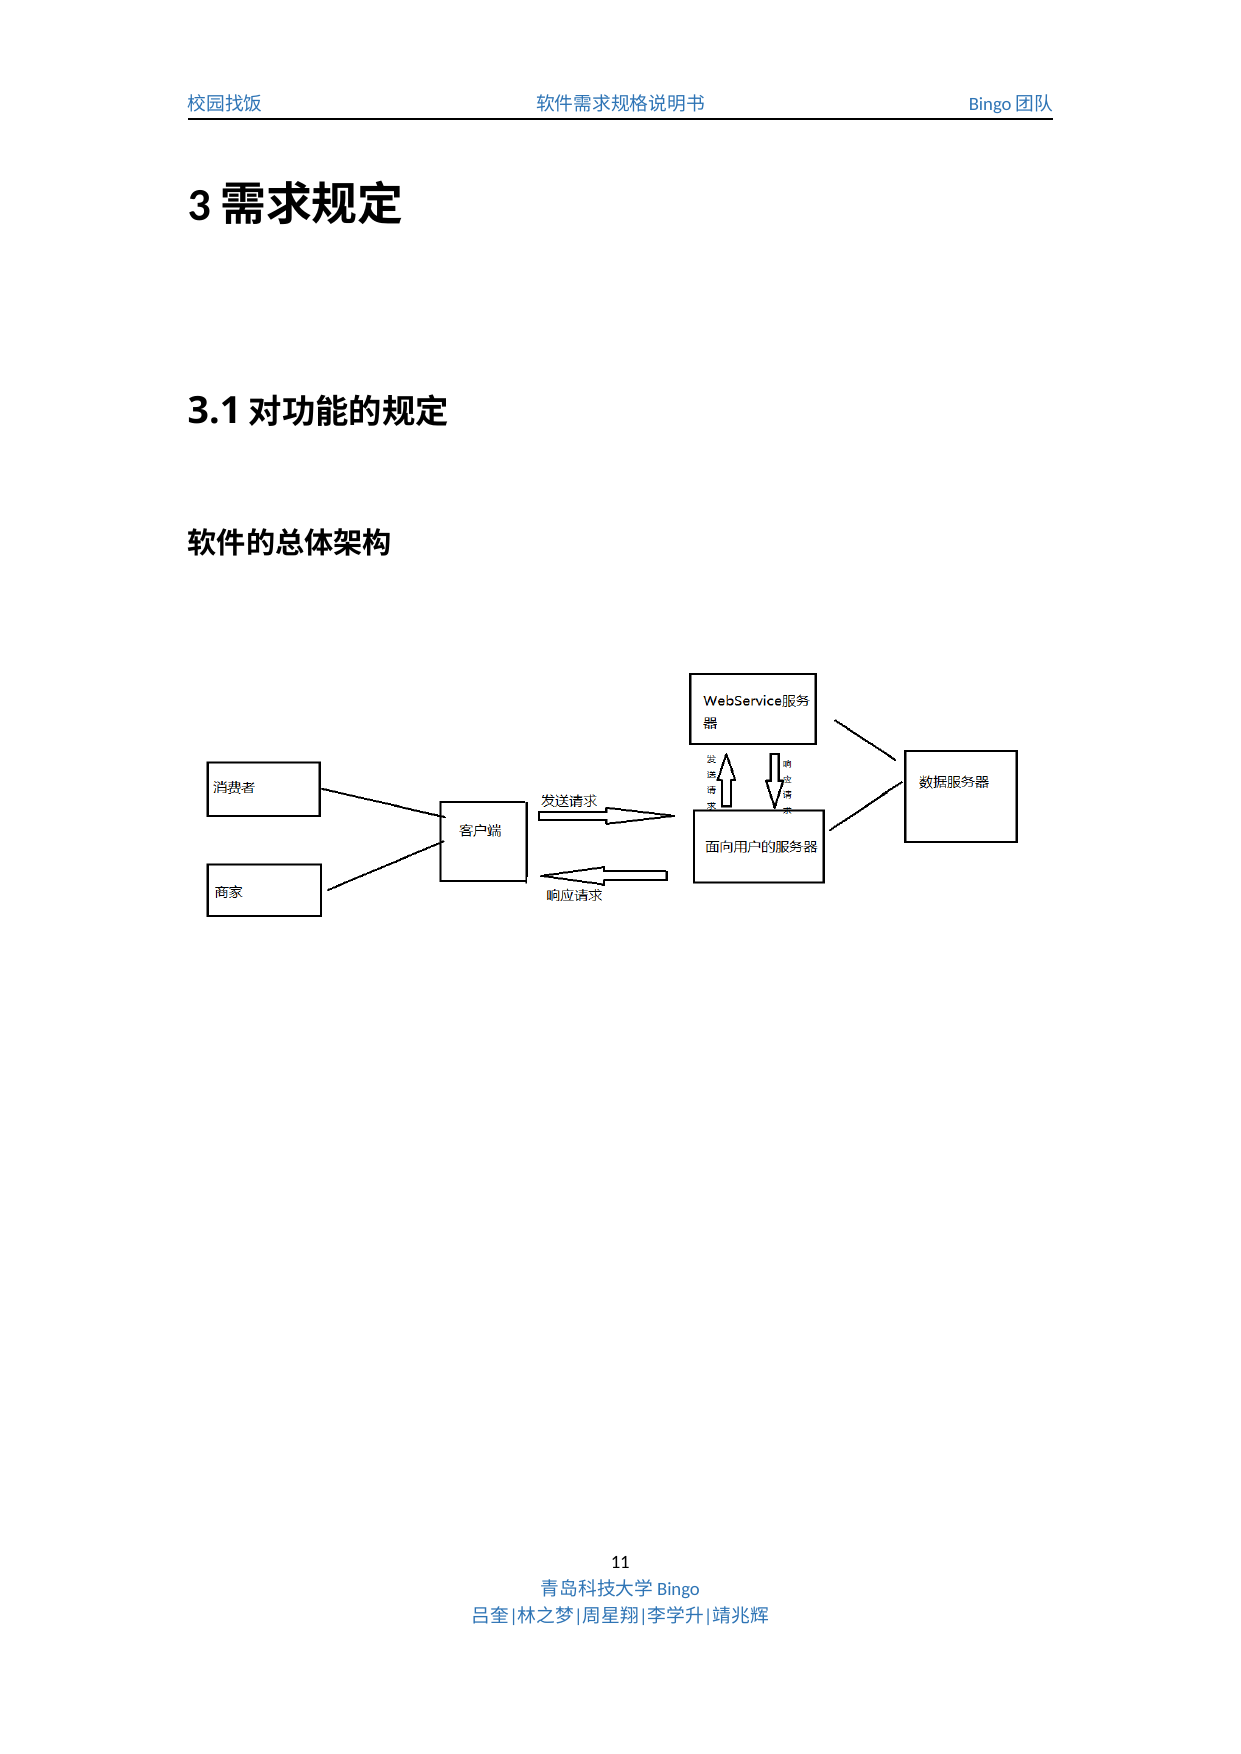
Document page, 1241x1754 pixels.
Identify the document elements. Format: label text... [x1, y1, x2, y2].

subtitle 3需求规定 [187, 151, 1053, 249]
subtitle 3.1对功能的规定 [187, 377, 1053, 442]
subtitle 软件的总体架构 [187, 508, 1053, 573]
picture [187, 627, 1030, 1065]
